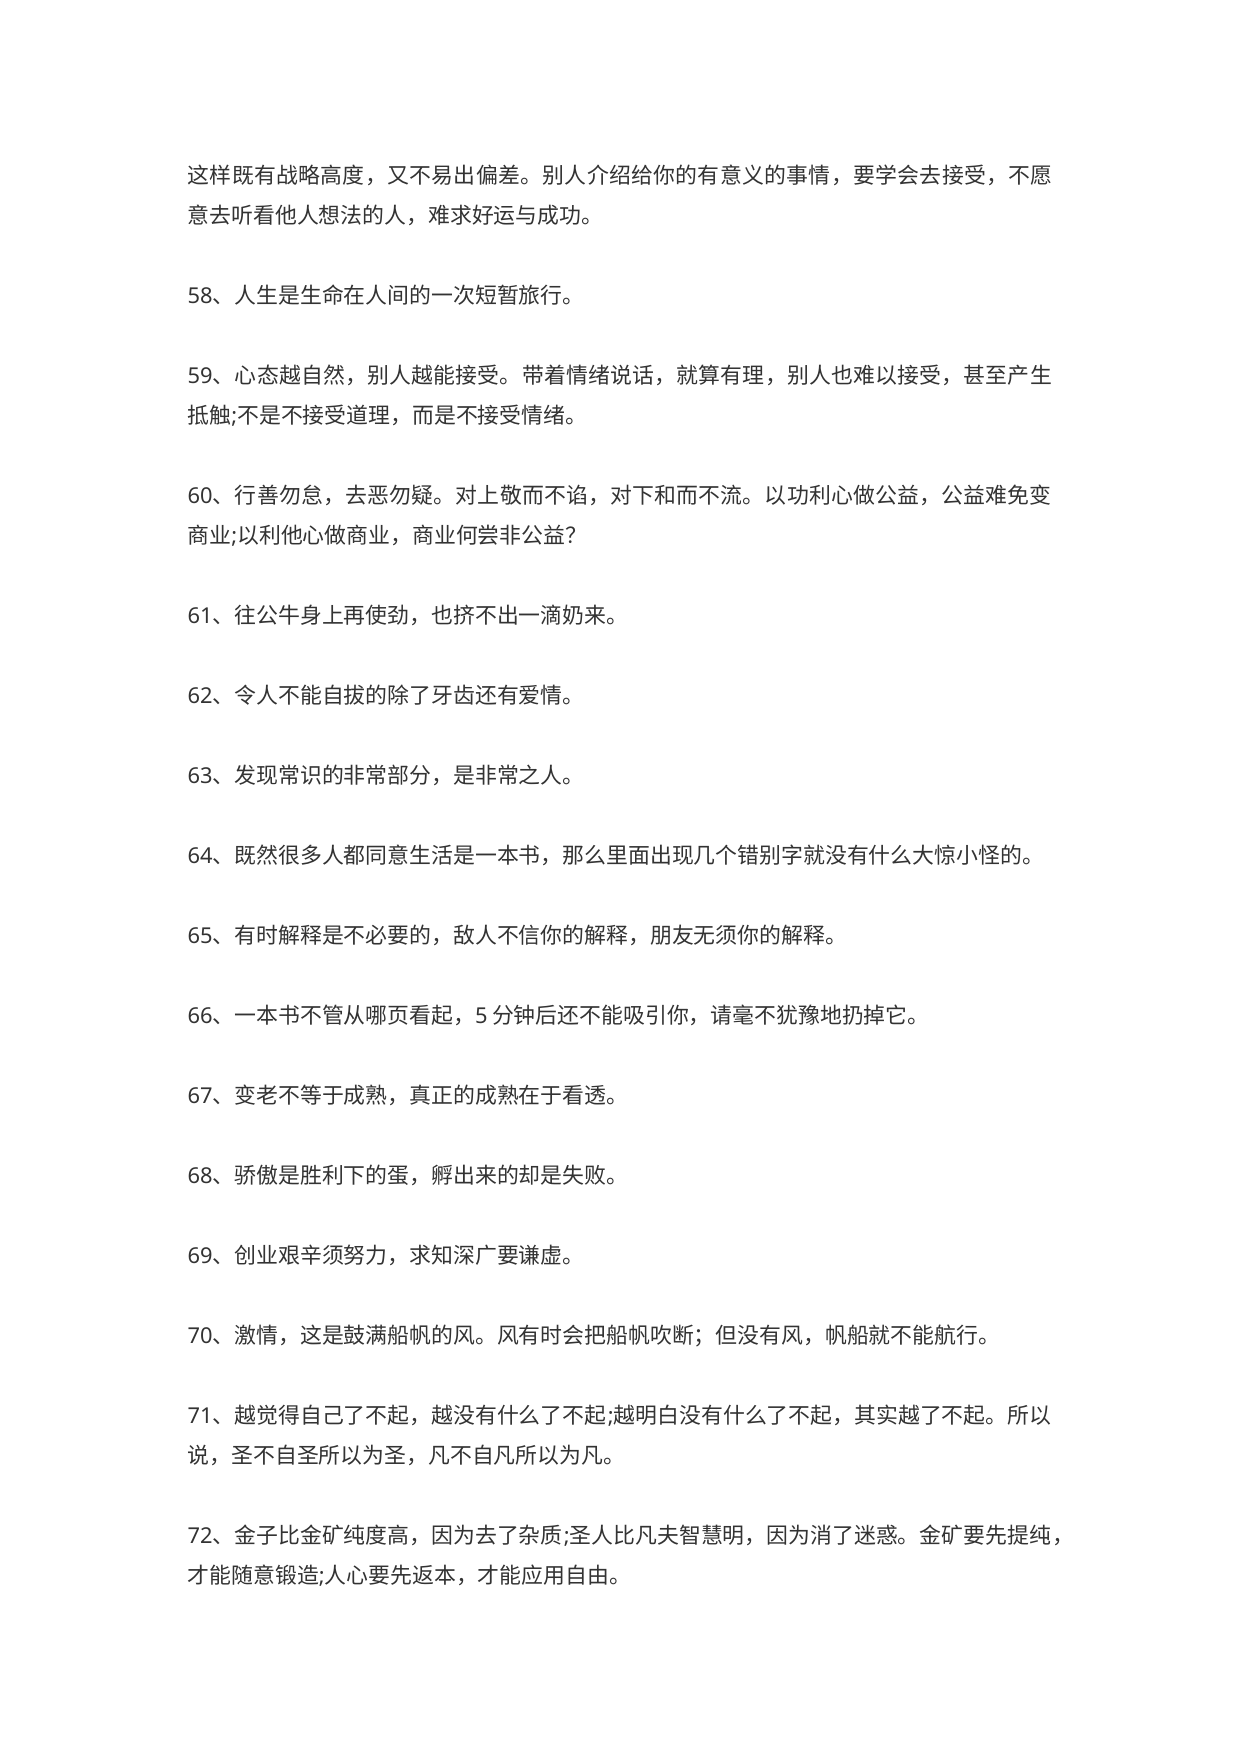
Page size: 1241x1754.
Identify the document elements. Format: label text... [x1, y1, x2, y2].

text 61、往公牛身上再使劲，也挤不出一滴奶来。 [187, 550, 1053, 630]
text 66、一本书不管从哪页看起，5分钟后还不能吸引你，请毫不犹豫地扔掉它。 [187, 950, 1053, 1030]
text 69、创业艰辛须努力，求知深广要谦虚。 [187, 1190, 1053, 1270]
text 58、人生是生命在人间的一次短暂旅行。 [187, 230, 1053, 310]
text 72、金子比金矿纯度高，因为去了杂质;圣人比凡夫智慧明，因为消了迷惑。金矿要先提纯，才能随意锻造;人心要先返本，才能应用自由。 [187, 1470, 1053, 1590]
text 70、激情，这是鼓满船帆的风。风有时会把船帆吹断；但没有风，帆船就不能航行。 [187, 1270, 1053, 1350]
text 59、心态越自然，别人越能接受。带着情绪说话，就算有理，别人也难以接受，甚至产生抵触;不是不接受道理，而是不接受情绪。 [187, 310, 1053, 430]
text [187, 150, 1053, 230]
text 60、行善勿怠，去恶勿疑。对上敬而不谄，对下和而不流。以功利心做公益，公益难免变商业;以利他心做商业，商业何尝非公益？ [187, 430, 1053, 550]
text 62、令人不能自拔的除了牙齿还有爱情。 [187, 630, 1053, 710]
text 68、骄傲是胜利下的蛋，孵出来的却是失败。 [187, 1110, 1053, 1190]
text 71、越觉得自己了不起，越没有什么了不起;越明白没有什么了不起，其实越了不起。所以说，圣不自圣所以为圣，凡不自凡所以为凡。 [187, 1350, 1053, 1470]
text 67、变老不等于成熟，真正的成熟在于看透。 [187, 1030, 1053, 1110]
text 64、既然很多人都同意生活是一本书，那么里面出现几个错别字就没有什么大惊小怪的。 [187, 790, 1053, 870]
text 65、有时解释是不必要的，敌人不信你的解释，朋友无须你的解释。 [187, 870, 1053, 950]
text 63、发现常识的非常部分，是非常之人。 [187, 710, 1053, 790]
